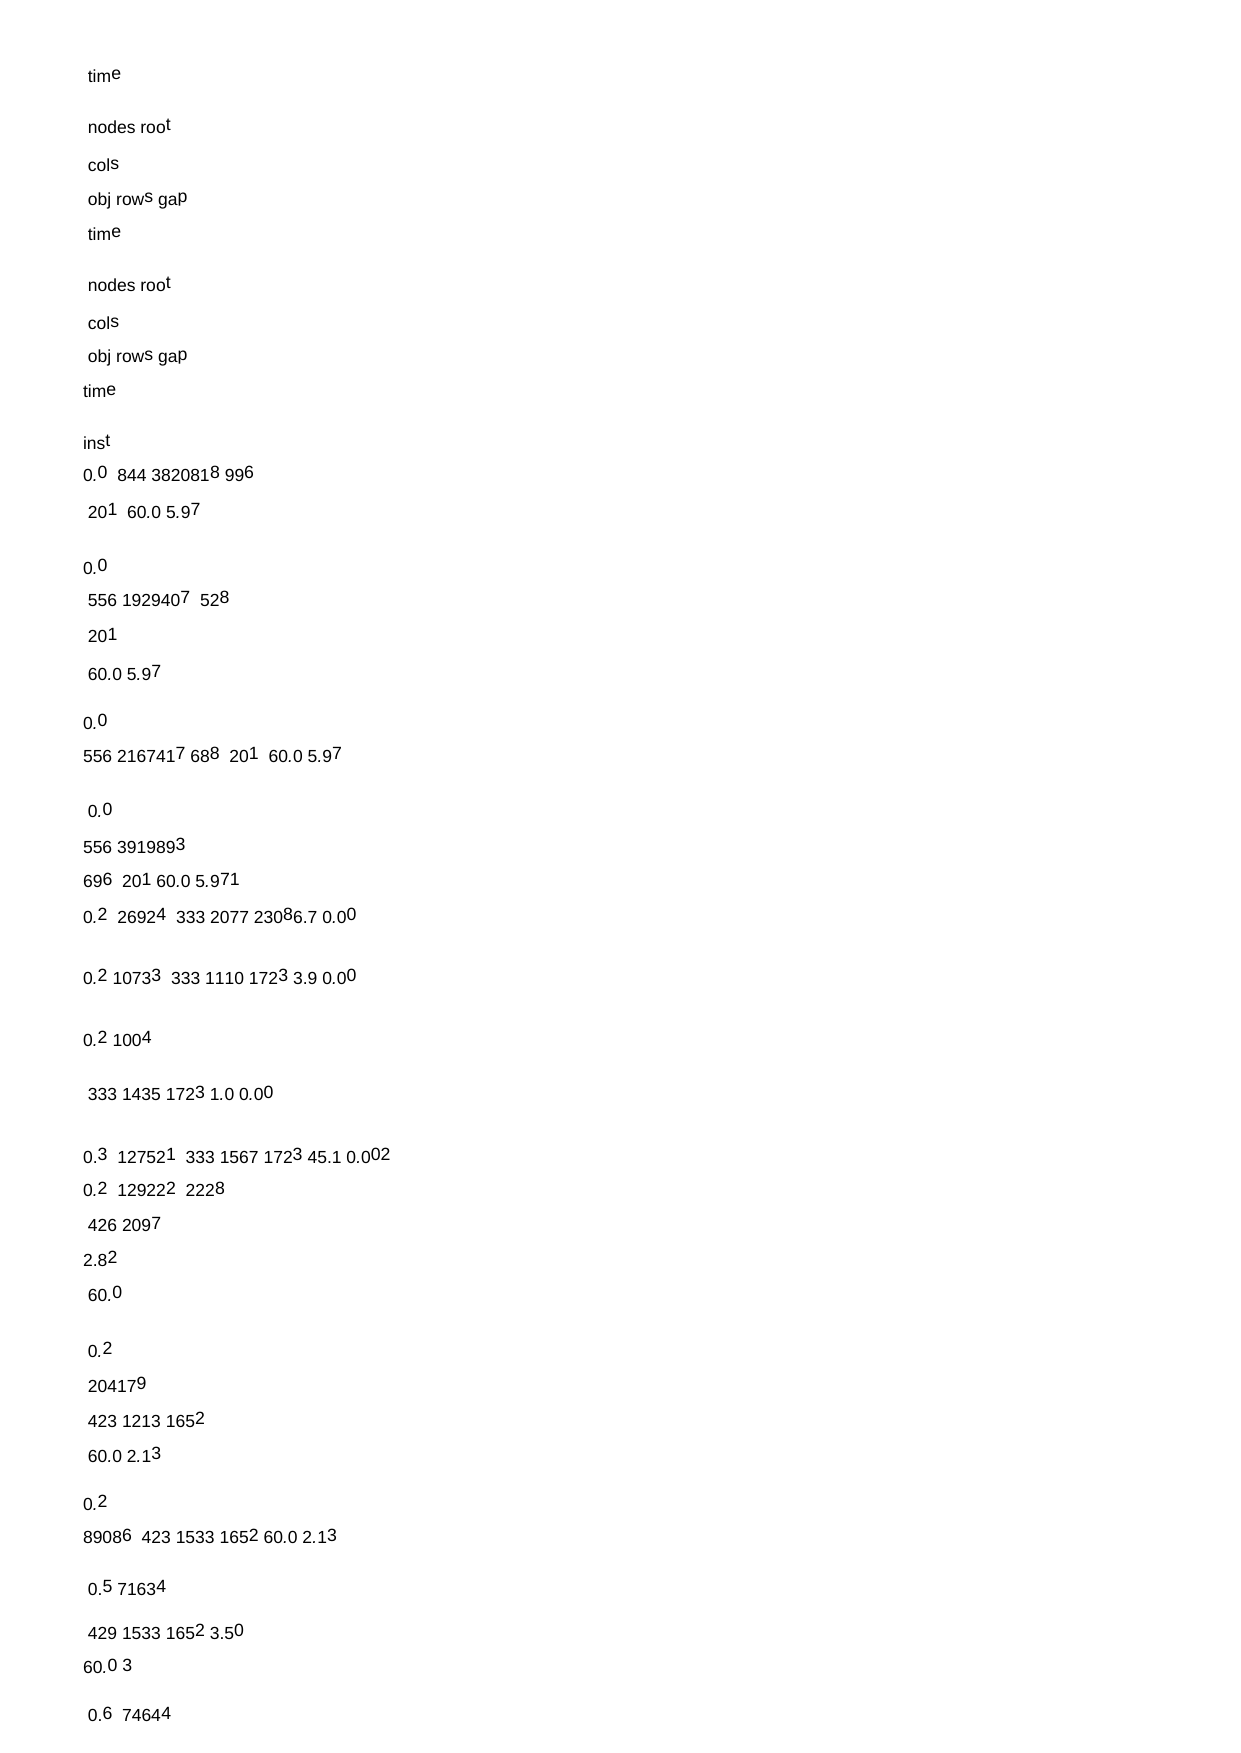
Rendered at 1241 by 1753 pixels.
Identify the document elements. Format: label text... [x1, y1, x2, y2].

text 2.82 [83, 1236, 1164, 1270]
text nodes root [83, 102, 1164, 137]
text 423 1213 1652 [83, 1396, 1164, 1431]
text 333 1435 1723 1.0 0.00 [83, 1073, 1164, 1104]
text 201 60.0 5.97 [83, 487, 1164, 522]
text 0.6 74644 [83, 1691, 1164, 1726]
text 429 1533 1652 3.50 [83, 1612, 1164, 1643]
text inst [83, 418, 1164, 453]
text 426 2097 [83, 1201, 1164, 1236]
text 60.0 5.97 [83, 649, 1164, 684]
text 0.2 129222 2228 [83, 1167, 1164, 1201]
text 89086 423 1533 1652 60.0 2.13 [83, 1515, 1164, 1548]
text 204179 [83, 1361, 1164, 1396]
text 60.0 3 [83, 1643, 1164, 1678]
text 0.2 26924 333 2077 23086.7 0.00 [83, 894, 1164, 927]
text 0.5 71634 [83, 1564, 1164, 1599]
text time [83, 51, 1164, 86]
text 0.2 10733 333 1110 1723 3.9 0.00 [83, 955, 1164, 988]
text 60.0 2.13 [83, 1431, 1164, 1466]
text 0.2 1004 [83, 1017, 1164, 1051]
text 556 2167417 688 201 60.0 5.97 [83, 733, 1164, 766]
text 0.0 844 3820818 996 [83, 453, 1164, 485]
text time [83, 367, 1164, 401]
text obj rows gap [83, 176, 1164, 209]
text 0.2 [83, 1326, 1164, 1361]
text 201 [83, 612, 1164, 646]
text cols [83, 141, 1164, 176]
text cols [83, 298, 1164, 333]
text 556 3919893 [83, 822, 1164, 857]
text 60.0 [83, 1270, 1164, 1305]
text obj rows gap [83, 333, 1164, 367]
text 556 1929407 528 [83, 579, 1164, 610]
text nodes root [83, 260, 1164, 295]
text time [83, 209, 1164, 244]
text 0.0 [83, 543, 1164, 578]
text 0.0 [83, 787, 1164, 821]
text 696 201 60.0 5.971 [83, 857, 1164, 892]
text 0.3 127521 333 1567 1723 45.1 0.002 [83, 1134, 1164, 1167]
text 0.0 [83, 698, 1164, 733]
text 0.2 [83, 1479, 1164, 1514]
